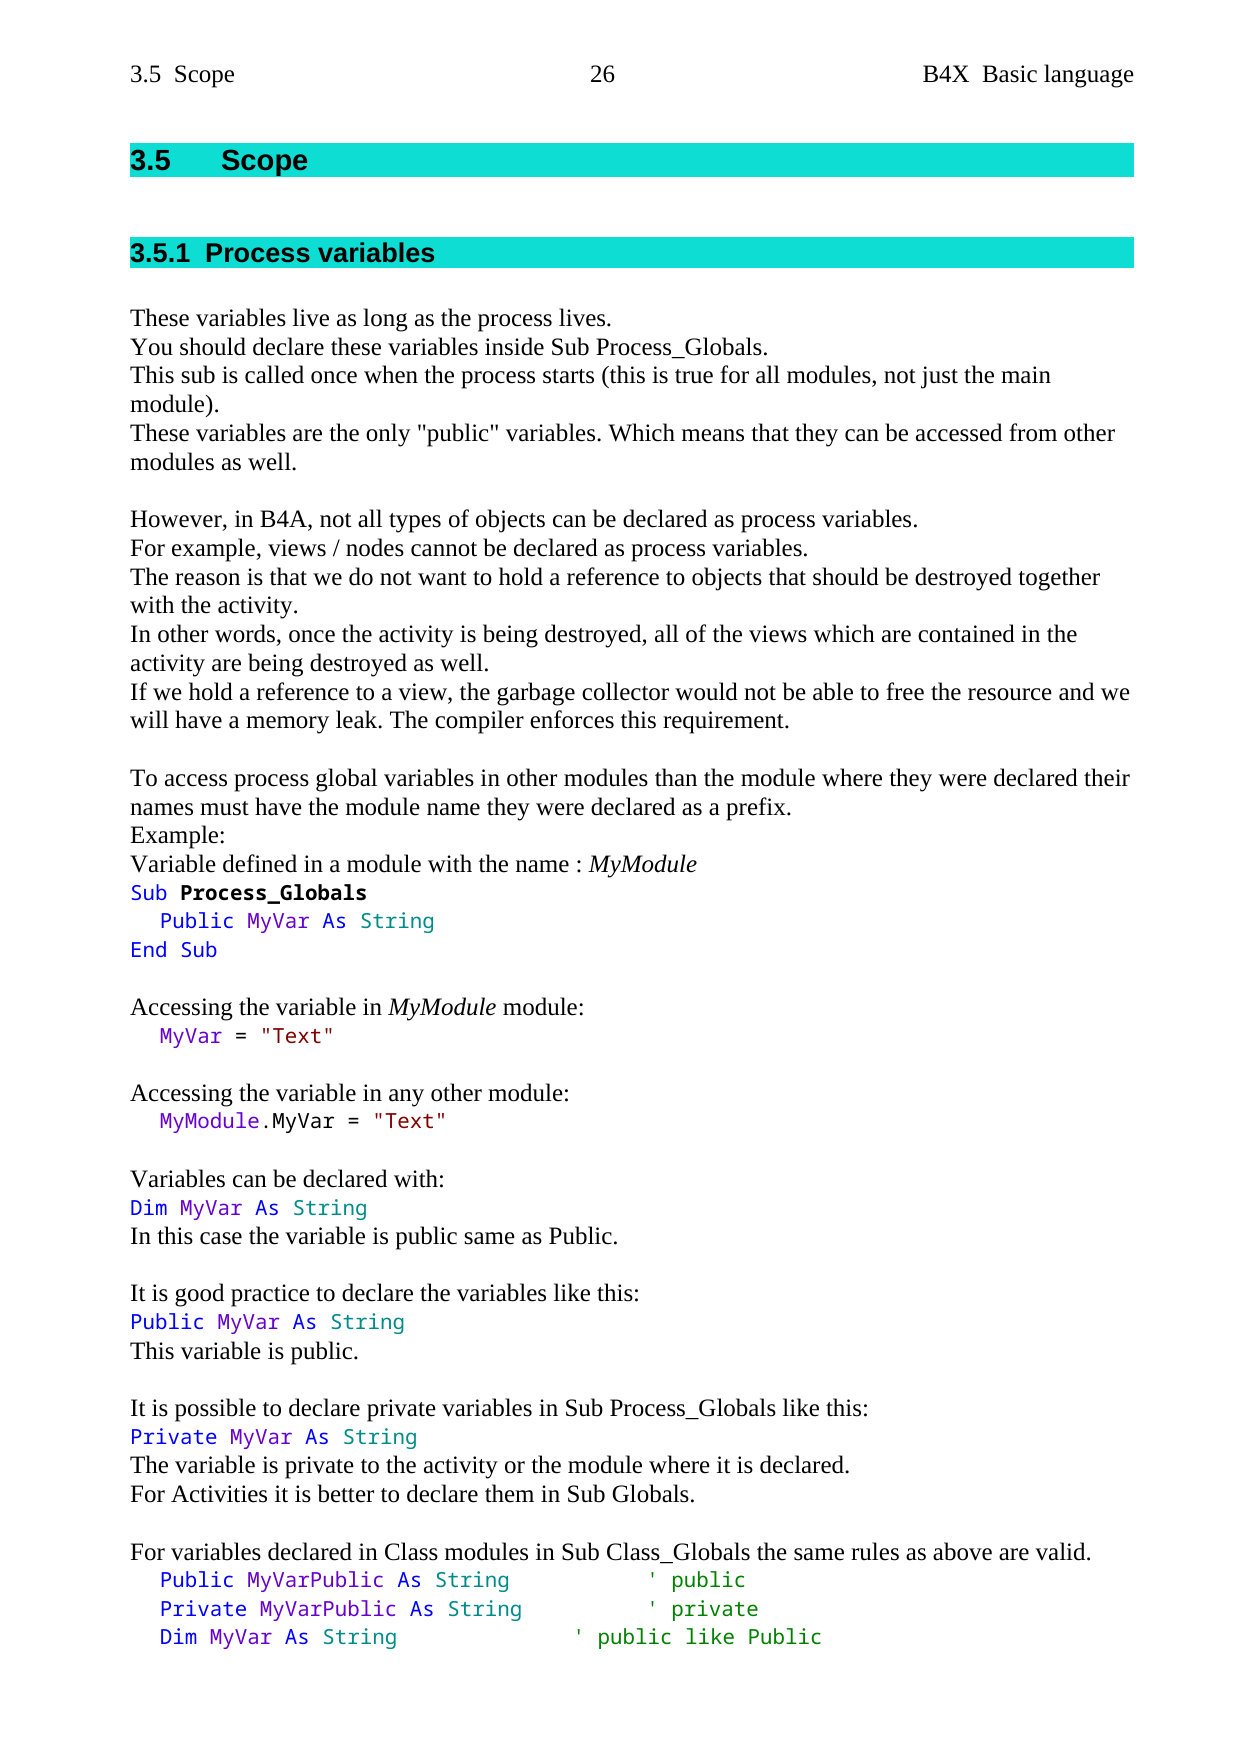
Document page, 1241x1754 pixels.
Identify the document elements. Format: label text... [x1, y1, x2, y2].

text Sub Process_Globals [130, 878, 1134, 906]
text In this case the variable is public same as Public. [130, 1221, 1134, 1250]
text Accessing the variable in MyModule module: [130, 992, 1134, 1021]
text To access process global variables in other modules than the module where they were declared their names must have the module name they were declared as a prefix. [130, 763, 1134, 820]
text For example, views / nodes cannot be declared as process variables. [130, 533, 1134, 562]
text Dim MyVar As String ' public like Public [130, 1622, 1134, 1651]
text MyModule.MyVar = "Text" [130, 1107, 1134, 1135]
text The variable is private to the activity or the module where it is declared. [130, 1450, 1134, 1479]
text Public MyVar As String [130, 1307, 1134, 1336]
text Variable defined in a module with the name : MyModule [130, 849, 1134, 878]
text Private MyVar As String [130, 1422, 1134, 1450]
text Variables can be declared with: [130, 1164, 1134, 1193]
text Private MyVarPublic As String ' private [130, 1594, 1134, 1622]
text This sub is called once when the process starts (this is true for all modules, not just the main module). [130, 360, 1134, 418]
text This variable is public. [130, 1336, 1134, 1364]
text It is possible to declare private variables in Sub Process_Globals like this: [130, 1393, 1134, 1422]
text For Activities it is better to declare them in Sub Globals. [130, 1479, 1134, 1508]
text These variables are the only "public" variables. Which means that they can be accessed from other modules as well. [130, 418, 1134, 475]
text The reason is that we do not want to hold a reference to objects that should be destroyed together with the activity. [130, 562, 1134, 619]
text Public MyVarPublic As String ' public [130, 1565, 1134, 1594]
text These variables live as long as the process lives. [130, 303, 1134, 332]
text Example: [130, 820, 1134, 849]
subtitle Scope [130, 143, 1134, 177]
text Accessing the variable in any other module: [130, 1078, 1134, 1107]
subtitle Process variables [130, 237, 1134, 268]
text You should declare these variables inside Sub Process_Globals. [130, 332, 1134, 360]
text However, in B4A, not all types of objects can be declared as process variables. [130, 504, 1134, 533]
text It is good practice to declare the variables like this: [130, 1278, 1134, 1307]
text Public MyVar As String [130, 906, 1134, 935]
text Dim MyVar As String [130, 1193, 1134, 1221]
text For variables declared in Class modules in Sub Class_Globals the same rules as above are valid. [130, 1537, 1134, 1565]
text If we hold a reference to a view, the garbage collector would not be able to free the resource and we will have a memory leak. The compiler enforces this requirement. [130, 677, 1134, 734]
text End Sub [130, 935, 1134, 963]
text MyVar = "Text" [130, 1021, 1134, 1049]
text In other words, once the activity is being destroyed, all of the views which are contained in the activity are being destroyed as well. [130, 619, 1134, 677]
